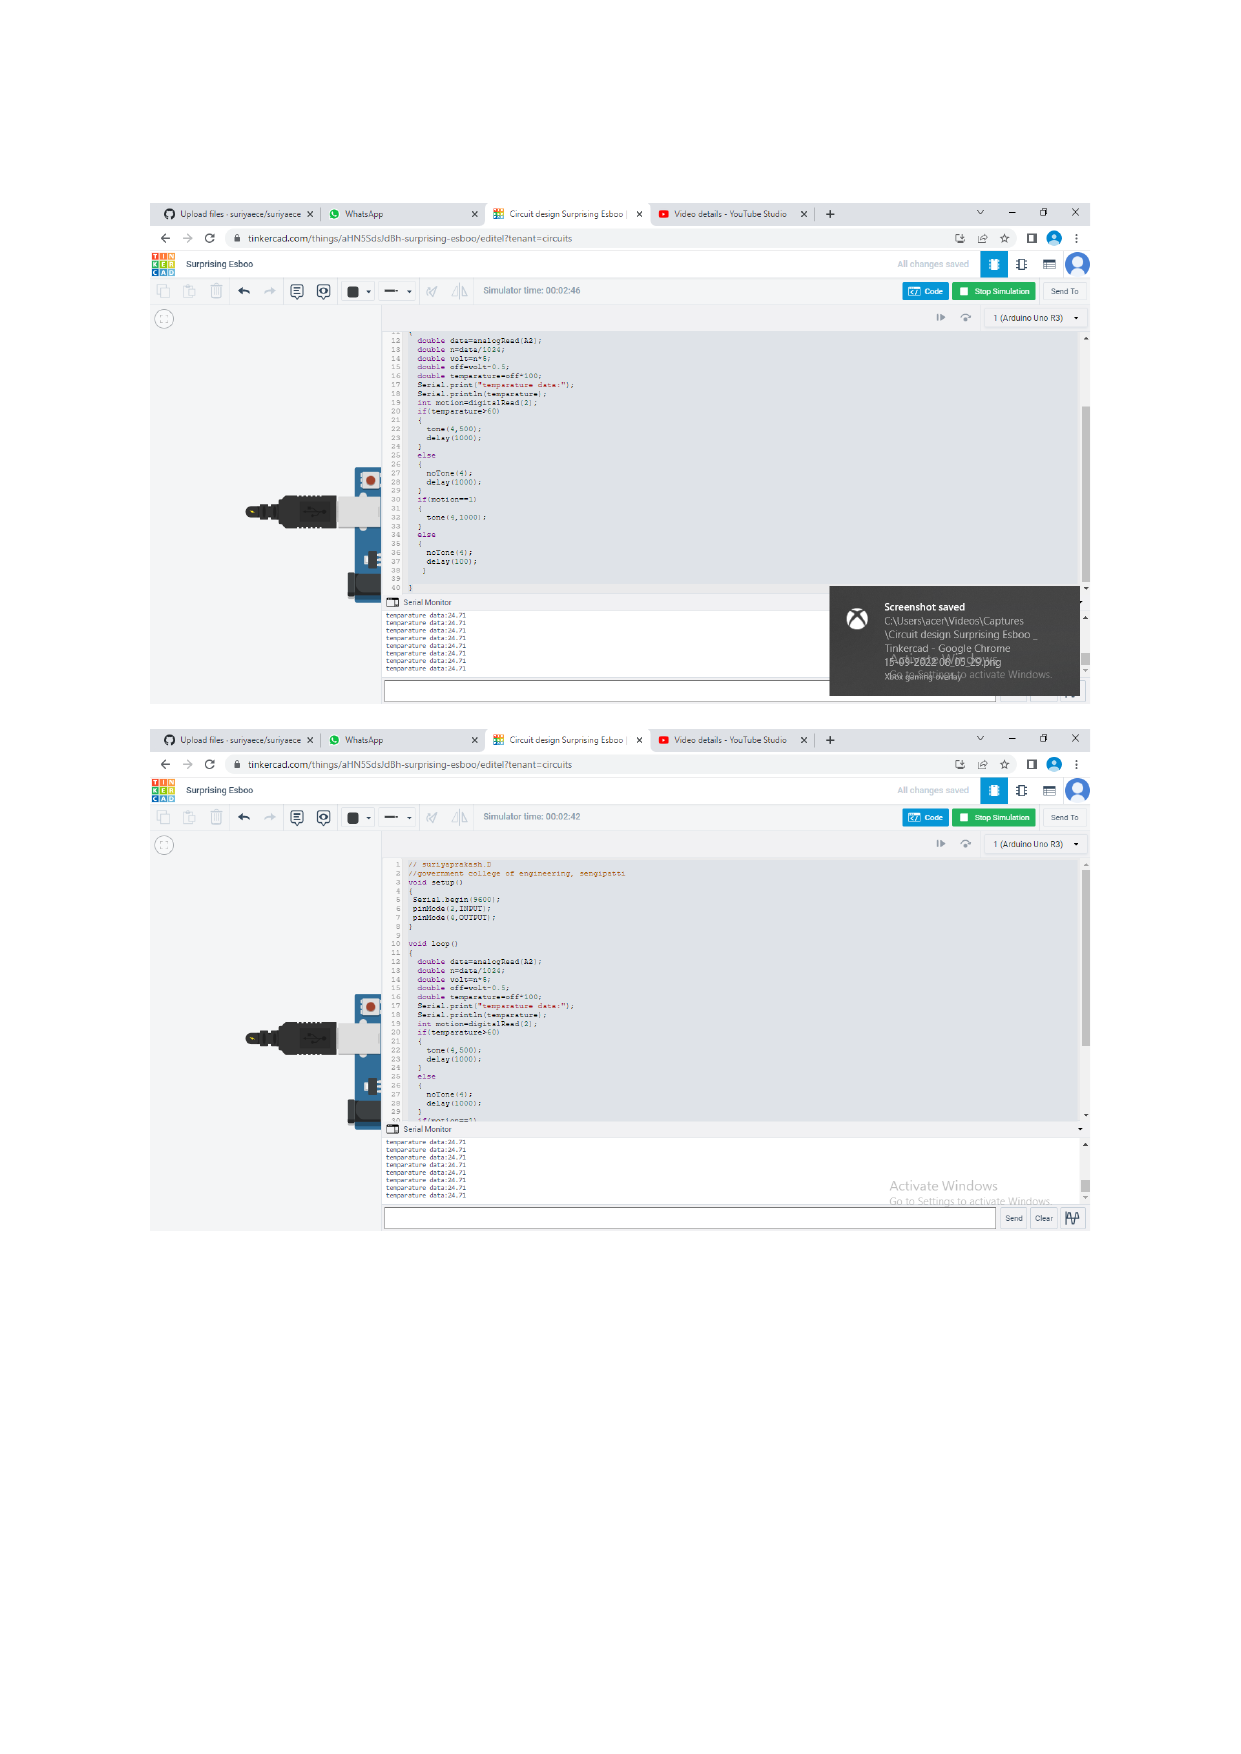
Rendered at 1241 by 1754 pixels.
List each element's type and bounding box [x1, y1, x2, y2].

picture [150, 729, 1091, 1231]
picture [150, 203, 1091, 704]
